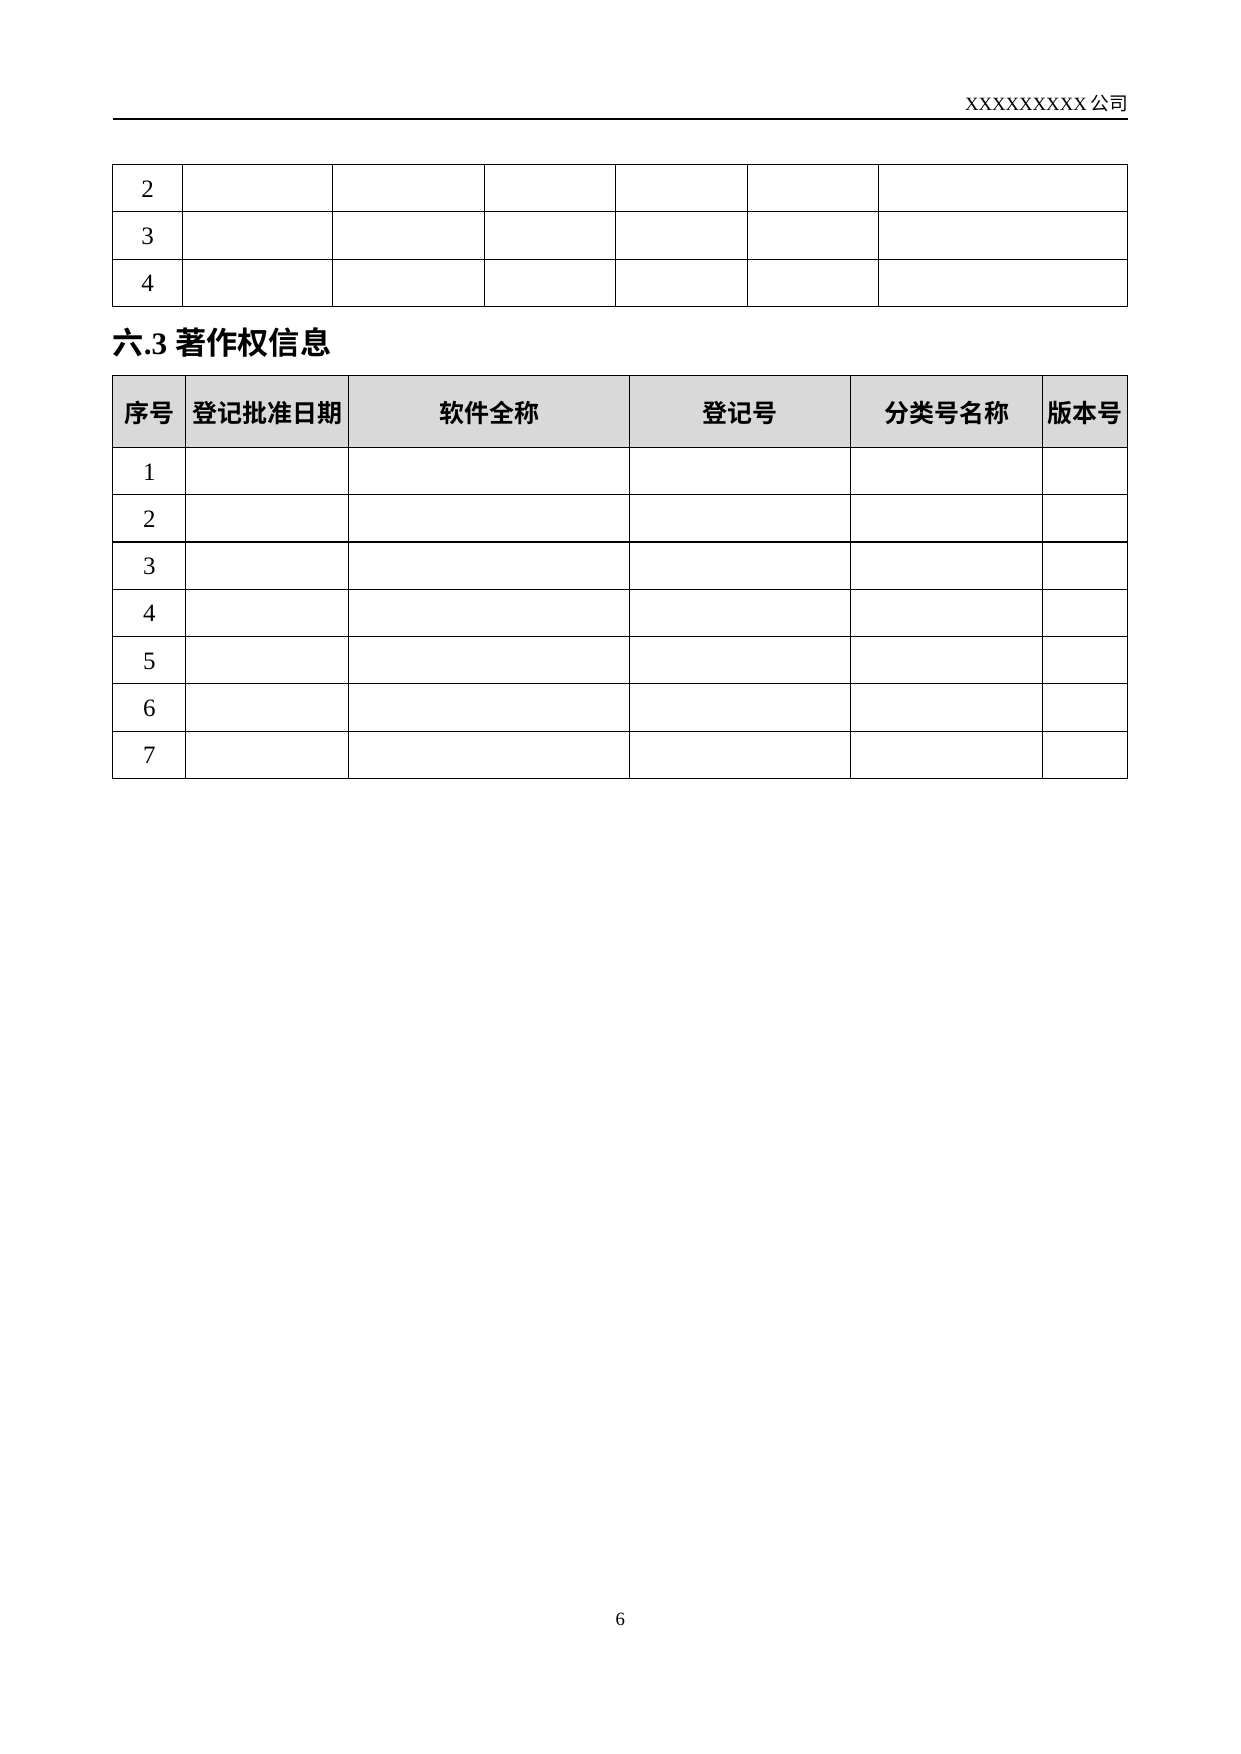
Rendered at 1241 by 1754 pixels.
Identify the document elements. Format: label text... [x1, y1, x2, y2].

table_cell [851, 543, 1042, 589]
table_cell 4 [113, 260, 182, 306]
table_cell [183, 165, 332, 211]
table_cell [879, 260, 1127, 306]
table_cell [349, 448, 629, 494]
table_cell [851, 684, 1042, 731]
table_cell [1043, 495, 1127, 541]
table_cell [851, 637, 1042, 683]
table_cell [879, 165, 1127, 211]
table_header 分类号名称 [851, 376, 1042, 447]
table_header 登记批准日期 [186, 376, 348, 447]
table_cell 1 [113, 448, 185, 494]
table_cell [333, 212, 484, 258]
table_cell [616, 260, 747, 306]
table_cell [630, 543, 850, 589]
table_cell [333, 260, 484, 306]
table_header 登记号 [630, 376, 850, 447]
table_cell [186, 448, 348, 494]
table_cell [630, 448, 850, 494]
table_cell [851, 732, 1042, 778]
table_cell [333, 165, 484, 211]
table_cell [630, 590, 850, 636]
table_cell [349, 495, 629, 541]
table_cell [349, 637, 629, 683]
table_cell [186, 590, 348, 636]
table_cell 2 [113, 165, 182, 211]
table_cell [1043, 637, 1127, 683]
table_cell 4 [113, 590, 185, 636]
table_cell [630, 637, 850, 683]
table_header 软件全称 [349, 376, 629, 447]
table_cell [1043, 448, 1127, 494]
table_header 序号 [113, 376, 185, 447]
table_cell [485, 165, 615, 211]
table_cell [1043, 732, 1127, 778]
table_cell [183, 212, 332, 258]
table_cell 5 [113, 637, 185, 683]
table_cell [186, 684, 348, 731]
table_cell [616, 165, 747, 211]
table_cell 7 [113, 732, 185, 778]
table_cell [748, 165, 878, 211]
table_cell [349, 732, 629, 778]
table_cell [851, 590, 1042, 636]
table_cell [630, 495, 850, 541]
table_cell [186, 543, 348, 589]
table_cell [1043, 543, 1127, 589]
table_cell [349, 590, 629, 636]
table_cell 2 [113, 495, 185, 541]
table_cell [748, 212, 878, 258]
subtitle 著作权信息 [112, 307, 1128, 375]
table_cell [1043, 684, 1127, 731]
table_cell [485, 260, 615, 306]
table_cell 3 [113, 212, 182, 258]
table_cell [186, 495, 348, 541]
table_cell [1043, 590, 1127, 636]
table_cell 3 [113, 543, 185, 589]
table_cell [879, 212, 1127, 258]
table_cell [851, 495, 1042, 541]
table_cell [630, 732, 850, 778]
table_cell 6 [113, 684, 185, 731]
table_cell [183, 260, 332, 306]
table_cell [485, 212, 615, 258]
table_cell [748, 260, 878, 306]
table_cell [349, 684, 629, 731]
table_cell [616, 212, 747, 258]
table_cell [186, 637, 348, 683]
table_cell [630, 684, 850, 731]
table_cell [349, 543, 629, 589]
table_cell [851, 448, 1042, 494]
table_header 版本号 [1043, 376, 1127, 447]
table_cell [186, 732, 348, 778]
